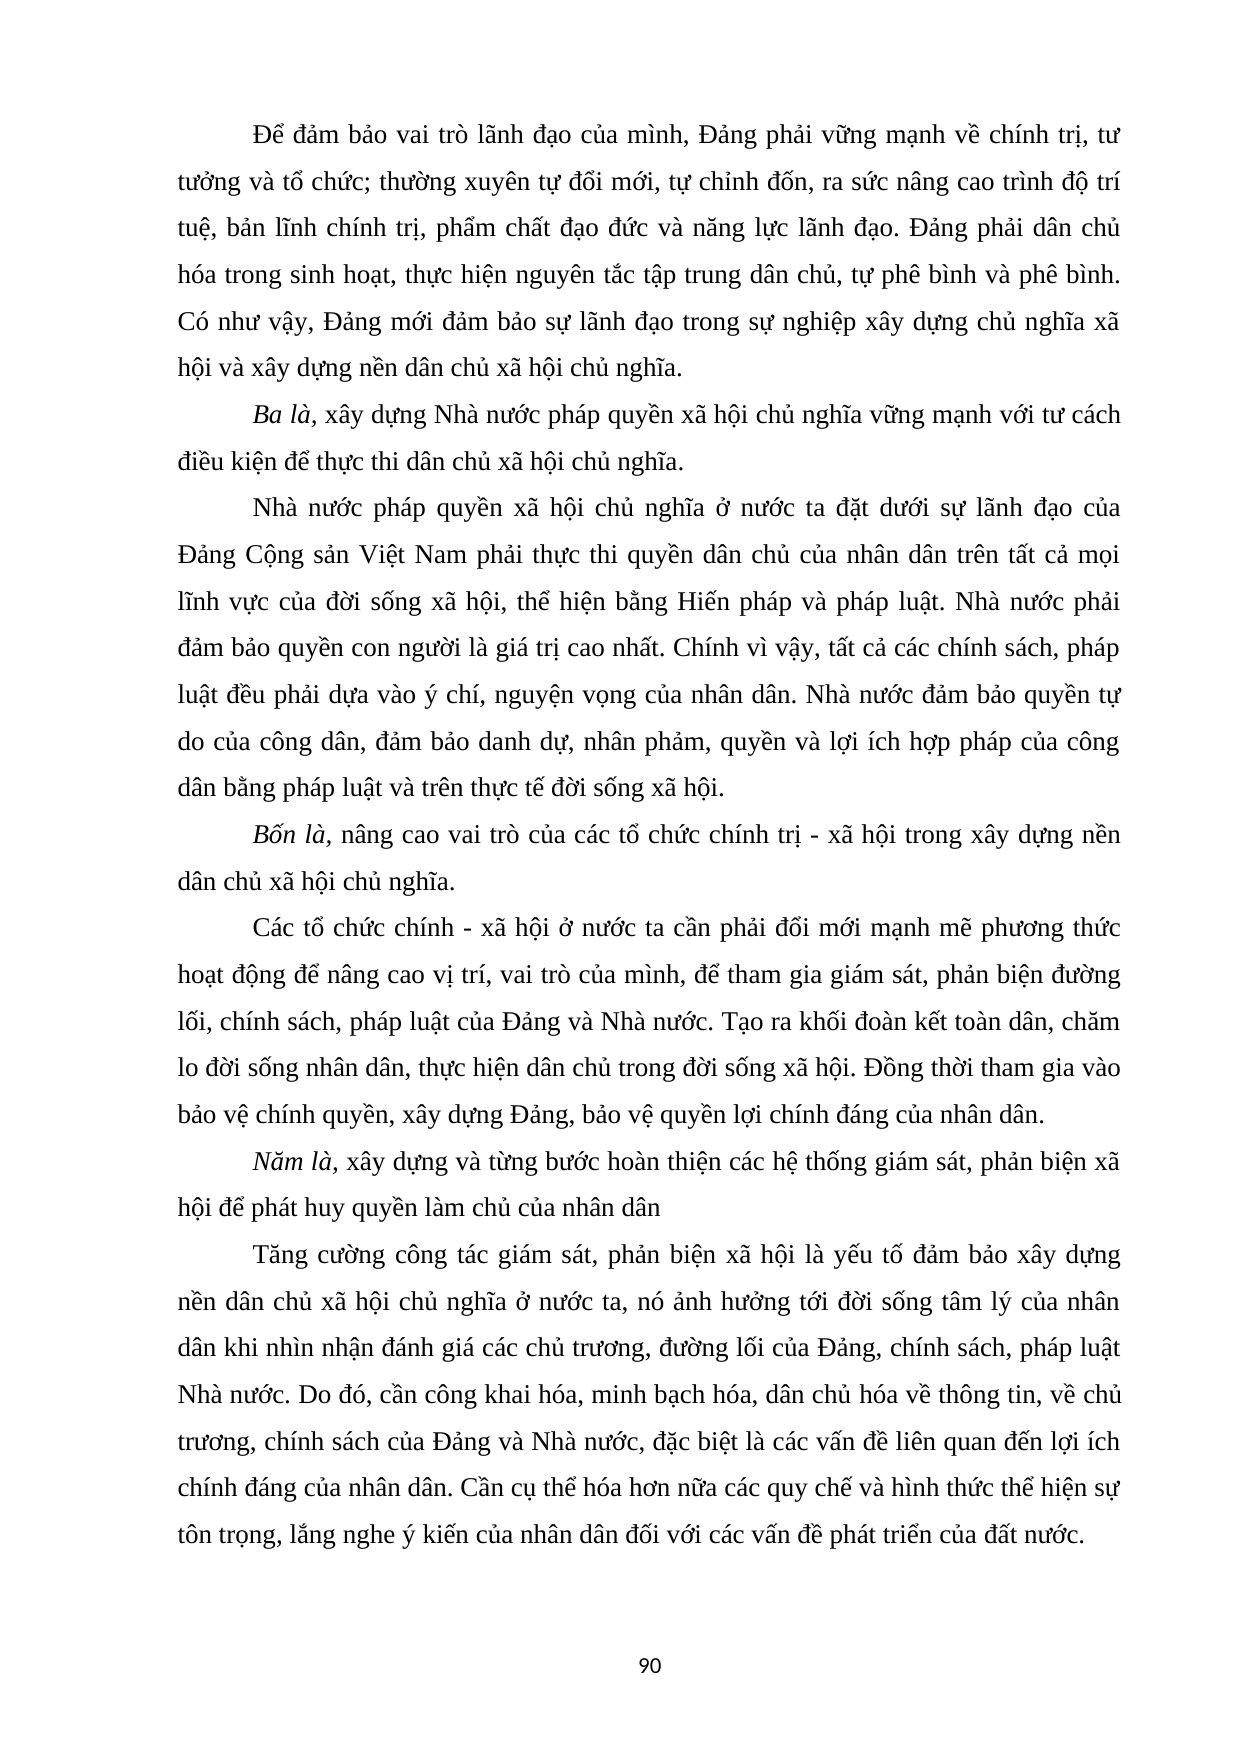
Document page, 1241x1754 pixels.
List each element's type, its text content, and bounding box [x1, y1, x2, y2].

text Tăng cường công tác giám sát, phản biện xã hội là yếu tố đảm bảo xây dựng nền dân chủ xã hội chủ nghĩa ở nước ta, nó ảnh hưởng tới đời sống tâm lý của nhân dân khi nhìn nhận đánh giá các chủ trương, đường lối của Đảng, chính sách, pháp luật Nhà nước. Do đó, cần công khai hóa, minh bạch hóa, dân chủ hóa về thông tin, về chủ trương, chính sách của Đảng và Nhà nước, đặc biệt là các vấn đề liên quan đến lợi ích chính đáng của nhân dân. Cần cụ thể hóa hơn nữa các quy chế và hình thức thể hiện sự tôn trọng, lắng nghe ý kiến của nhân dân đối với các vấn đề phát triển của đất nước. [177, 1238, 1122, 1549]
text Để đảm bảo vai trò lãnh đạo của mình, Đảng phải vững mạnh về chính trị, tư tưởng và tổ chức; thường xuyên tự đổi mới, tự chỉnh đốn, ra sức nâng cao trình độ trí tuệ, bản lĩnh chính trị, phẩm chất đạo đức và năng lực lãnh đạo. Đảng phải dân chủ hóa trong sinh hoạt, thực hiện nguyên tắc tập trung dân chủ, tự phê bình và phê bình. Có như vậy, Đảng mới đảm bảo sự lãnh đạo trong sự nghiệp xây dựng chủ nghĩa xã hội và xây dựng nền dân chủ xã hội chủ nghĩa. [177, 118, 1122, 383]
text Bốn là, nâng cao vai trò của các tổ chức chính trị - xã hội trong xây dựng nền dân chủ xã hội chủ nghĩa. [177, 818, 1122, 896]
text Các tổ chức chính - xã hội ở nước ta cần phải đổi mới mạnh mẽ phương thức hoạt động để nâng cao vị trí, vai trò của mình, để tham gia giám sát, phản biện đường lối, chính sách, pháp luật của Đảng và Nhà nước. Tạo ra khối đoàn kết toàn dân, chăm lo đời sống nhân dân, thực hiện dân chủ trong đời sống xã hội. Đồng thời tham gia vào bảo vệ chính quyền, xây dựng Đảng, bảo vệ quyền lợi chính đáng của nhân dân. [177, 911, 1122, 1129]
text Năm là, xây dựng và từng bước hoàn thiện các hệ thống giám sát, phản biện xã hội để phát huy quyền làm chủ của nhân dân [177, 1145, 1122, 1223]
text Ba là, xây dựng Nhà nước pháp quyền xã hội chủ nghĩa vững mạnh với tư cách điều kiện để thực thi dân chủ xã hội chủ nghĩa. [177, 398, 1122, 476]
text Nhà nước pháp quyền xã hội chủ nghĩa ở nước ta đặt dưới sự lãnh đạo của Đảng Cộng sản Việt Nam phải thực thi quyền dân chủ của nhân dân trên tất cả mọi lĩnh vực của đời sống xã hội, thể hiện bằng Hiến pháp và pháp luật. Nhà nước phải đảm bảo quyền con người là giá trị cao nhất. Chính vì vậy, tất cả các chính sách, pháp luật đều phải dựa vào ý chí, nguyện vọng của nhân dân. Nhà nước đảm bảo quyền tự do của công dân, đảm bảo danh dự, nhân phảm, quyền và lợi ích hợp pháp của công dân bằng pháp luật và trên thực tế đời sống xã hội. [177, 491, 1122, 803]
